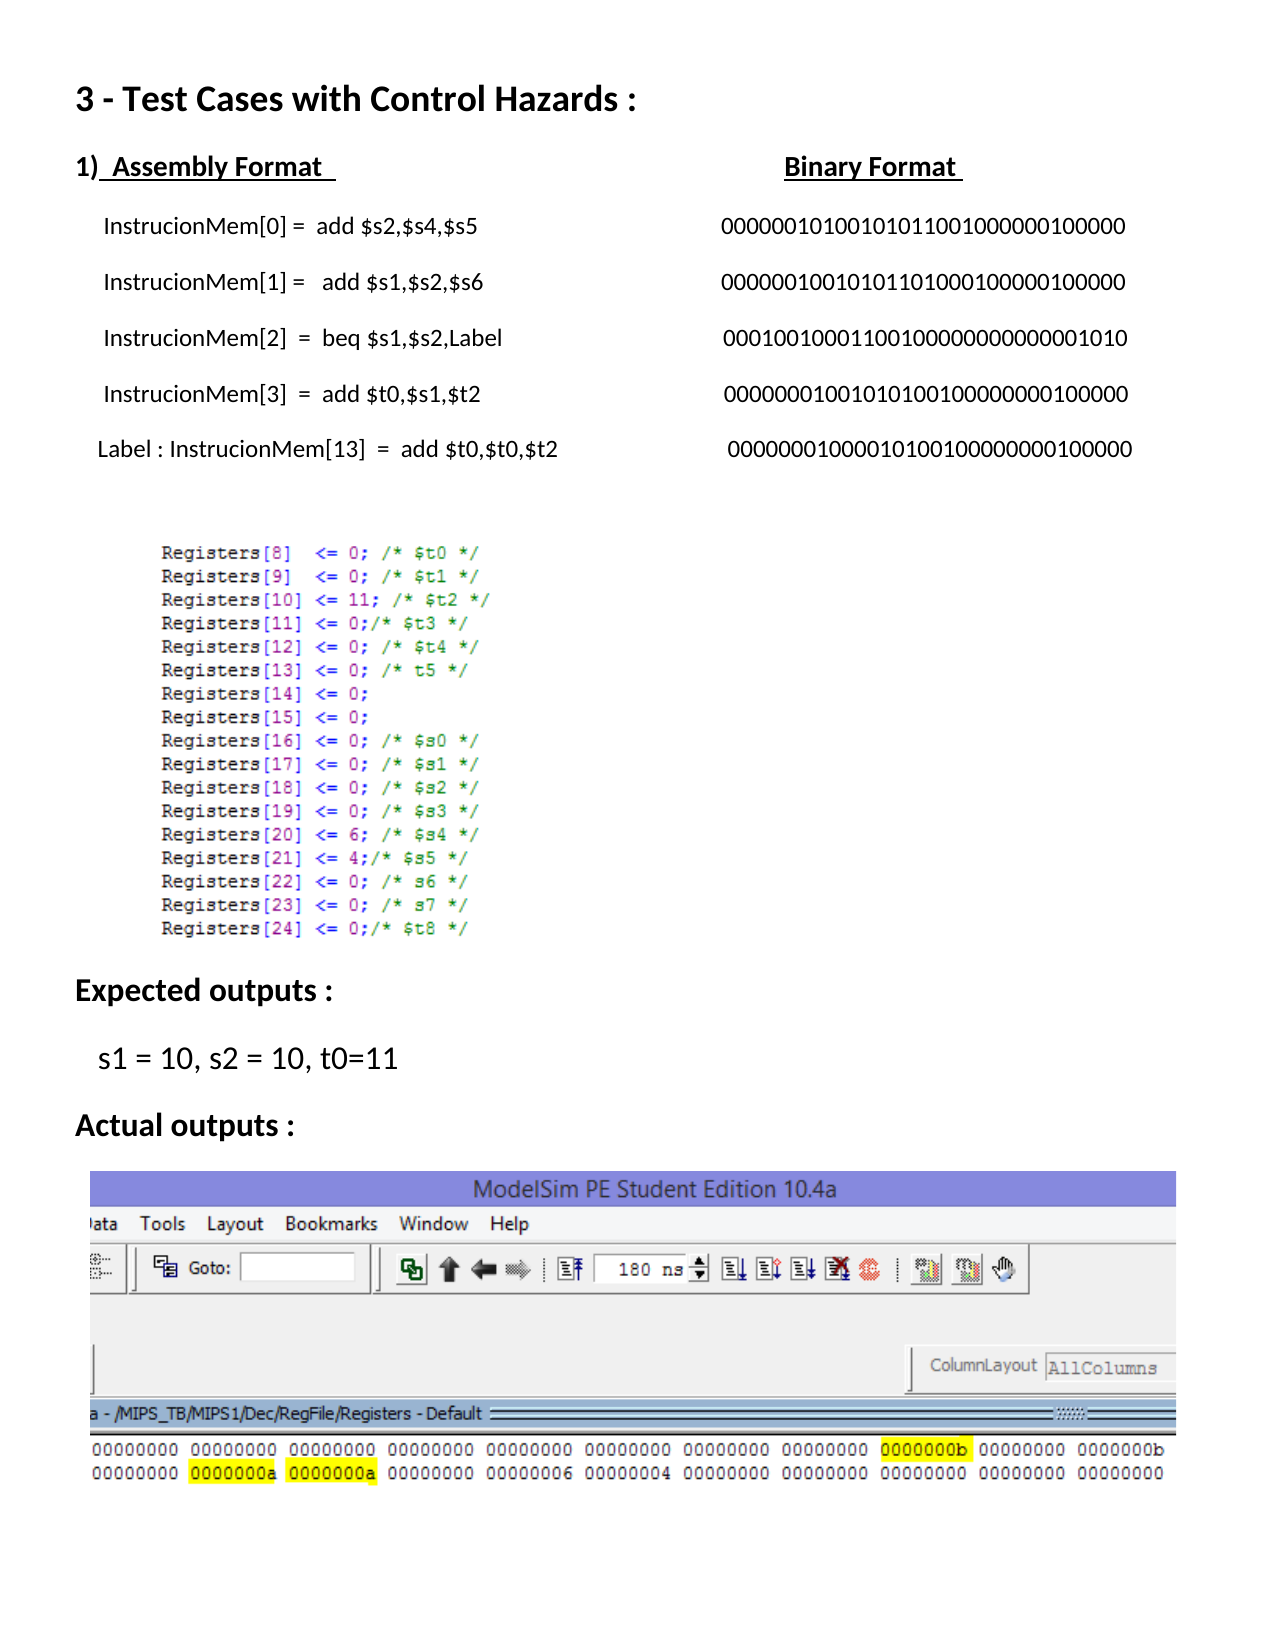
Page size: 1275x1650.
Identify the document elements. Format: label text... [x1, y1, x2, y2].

text InstrucionMem[0] = add $s2,$s4,$s5 00000010100101011001000000100000 [75, 210, 1200, 241]
text Label : InstrucionMem[13] = add $t0,$t0,$t2 00000001000010100100000000100000 [75, 434, 1200, 464]
picture [148, 545, 524, 944]
text InstrucionMem[2] = beq $s1,$s2,Label 00010010001100100000000000001010 [75, 322, 1200, 352]
text Actual outputs : [75, 1104, 1200, 1145]
text s1 = 10, s2 = 10, t0=11 [75, 1037, 1200, 1077]
text Expected outputs : [75, 969, 1200, 1010]
text InstrucionMem[1] = add $s1,$s2,$s6 00000010010101101000100000100000 [75, 266, 1200, 297]
text 3 - Test Cases with Control Hazards : [75, 75, 1200, 121]
text 1) Assembly Format Binary Format [75, 148, 1200, 184]
text InstrucionMem[3] = add $t0,$s1,$t2 00000001001010100100000000100000 [75, 378, 1200, 408]
picture [90, 1171, 1177, 1564]
